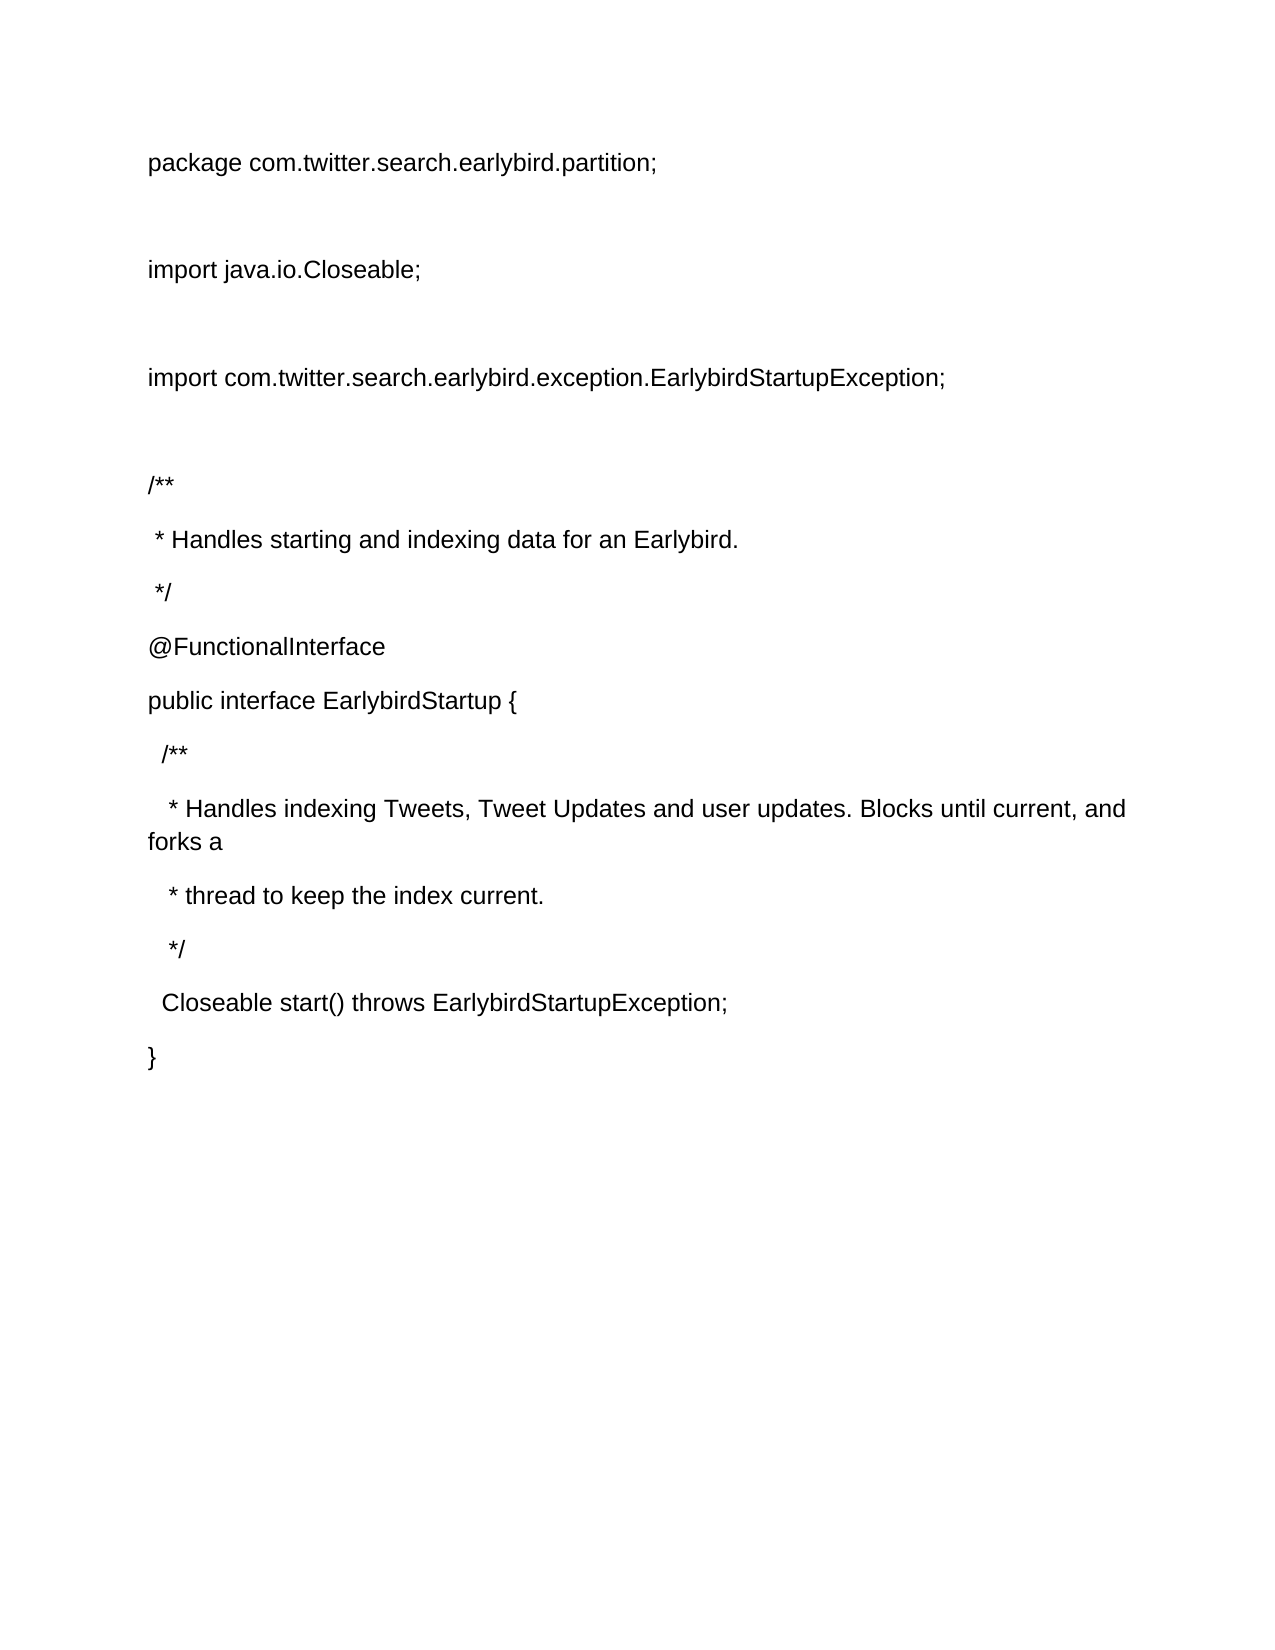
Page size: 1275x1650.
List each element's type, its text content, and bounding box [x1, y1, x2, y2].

text /** [148, 740, 1127, 769]
text */ [148, 578, 1127, 607]
text import com.twitter.search.earlybird.exception.EarlybirdStartupException; [148, 363, 1127, 392]
text * Handles indexing Tweets, Tweet Updates and user updates. Blocks until current, and forks a [148, 794, 1127, 856]
text package com.twitter.search.earlybird.partition; [148, 148, 1127, 176]
text /** [148, 471, 1127, 499]
text * thread to keep the index current. [148, 881, 1127, 909]
text */ [148, 934, 1127, 963]
text public interface EarlybirdStartup { [148, 686, 1127, 715]
text @FunctionalInterface [148, 632, 1127, 661]
text Closeable start() throws EarlybirdStartupException; [148, 988, 1127, 1017]
text * Handles starting and indexing data for an Earlybird. [148, 524, 1127, 553]
text } [148, 1042, 1127, 1071]
text import java.io.Closeable; [148, 255, 1127, 284]
